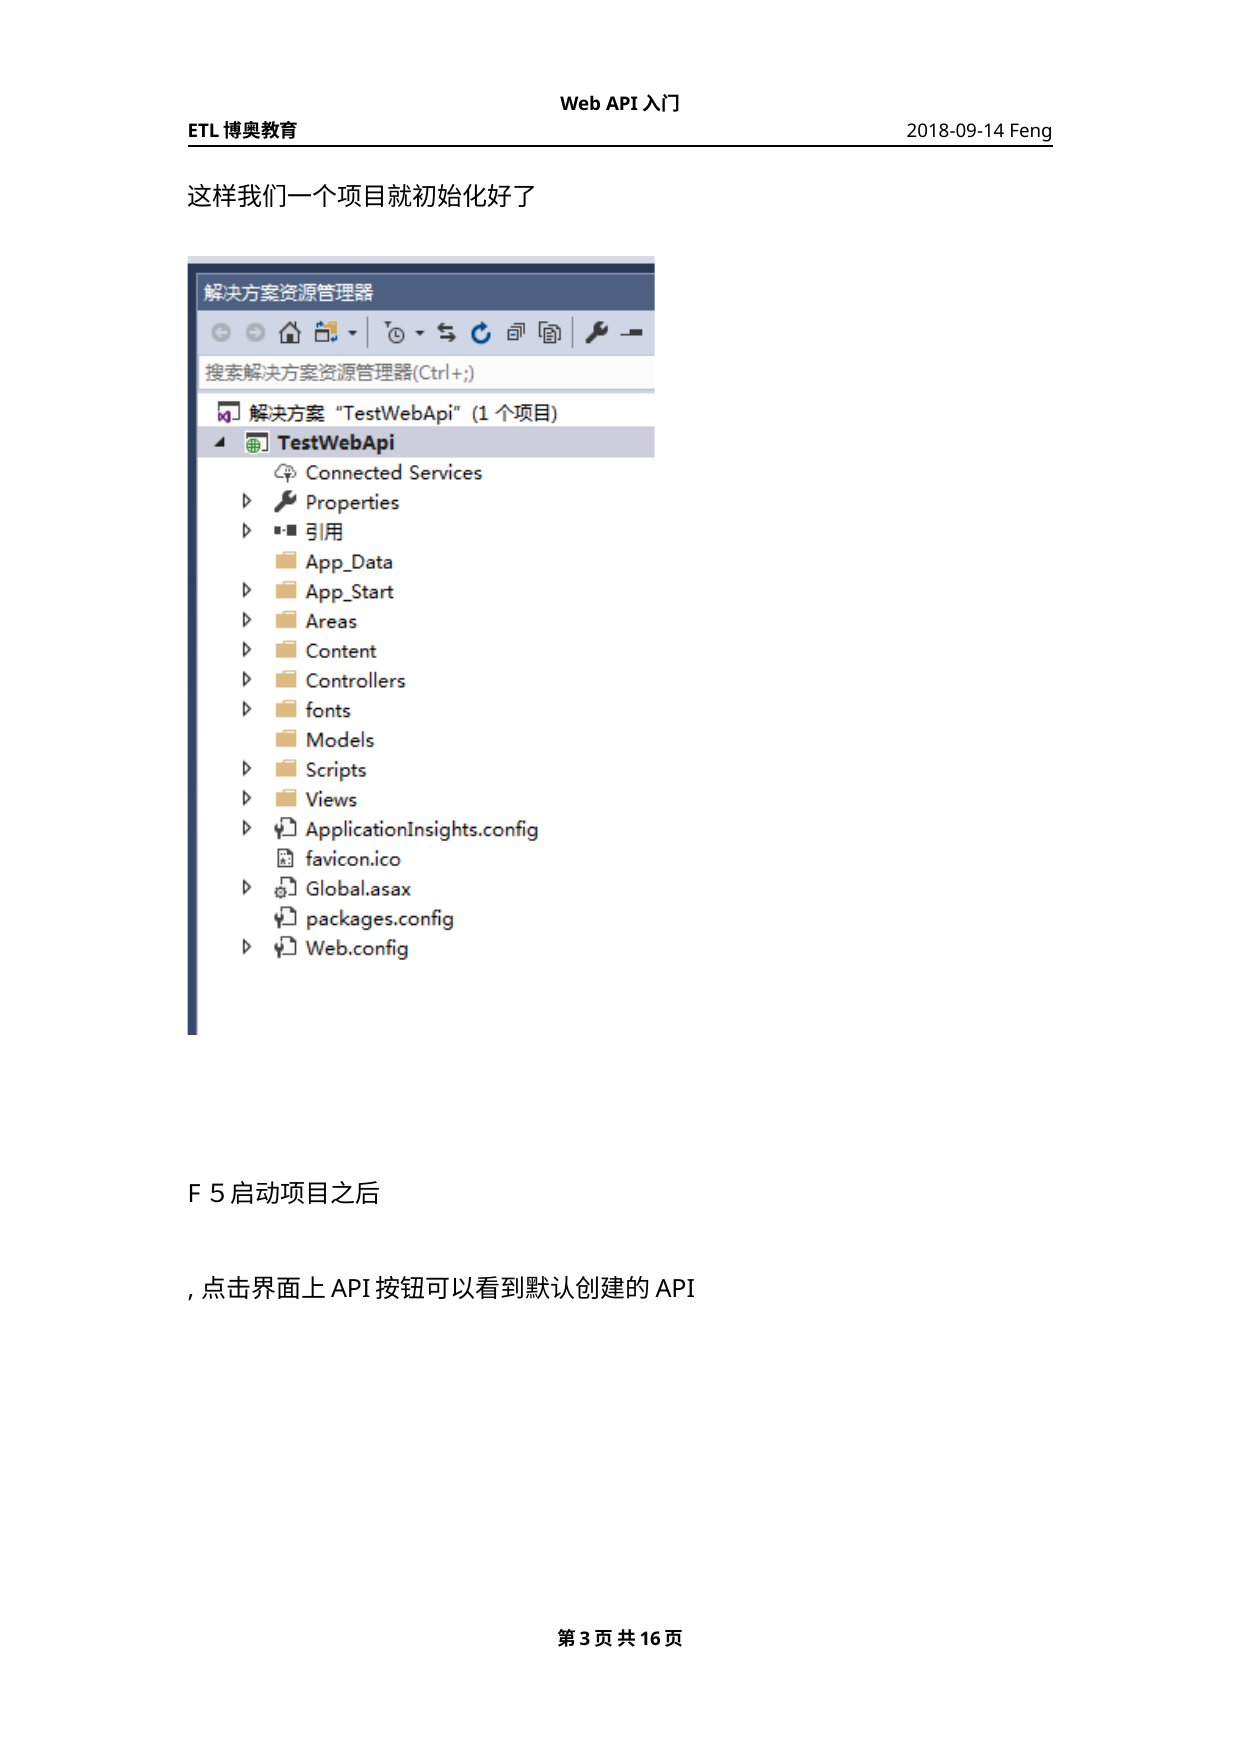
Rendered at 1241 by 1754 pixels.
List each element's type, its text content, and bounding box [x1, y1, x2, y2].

text , 点击界面上API按钮可以看到默认创建的API [187, 1254, 1053, 1319]
picture [187, 256, 655, 1035]
text 这样我们一个项目就初始化好了 [187, 162, 1053, 227]
text F５启动项目之后 [187, 1159, 1053, 1224]
